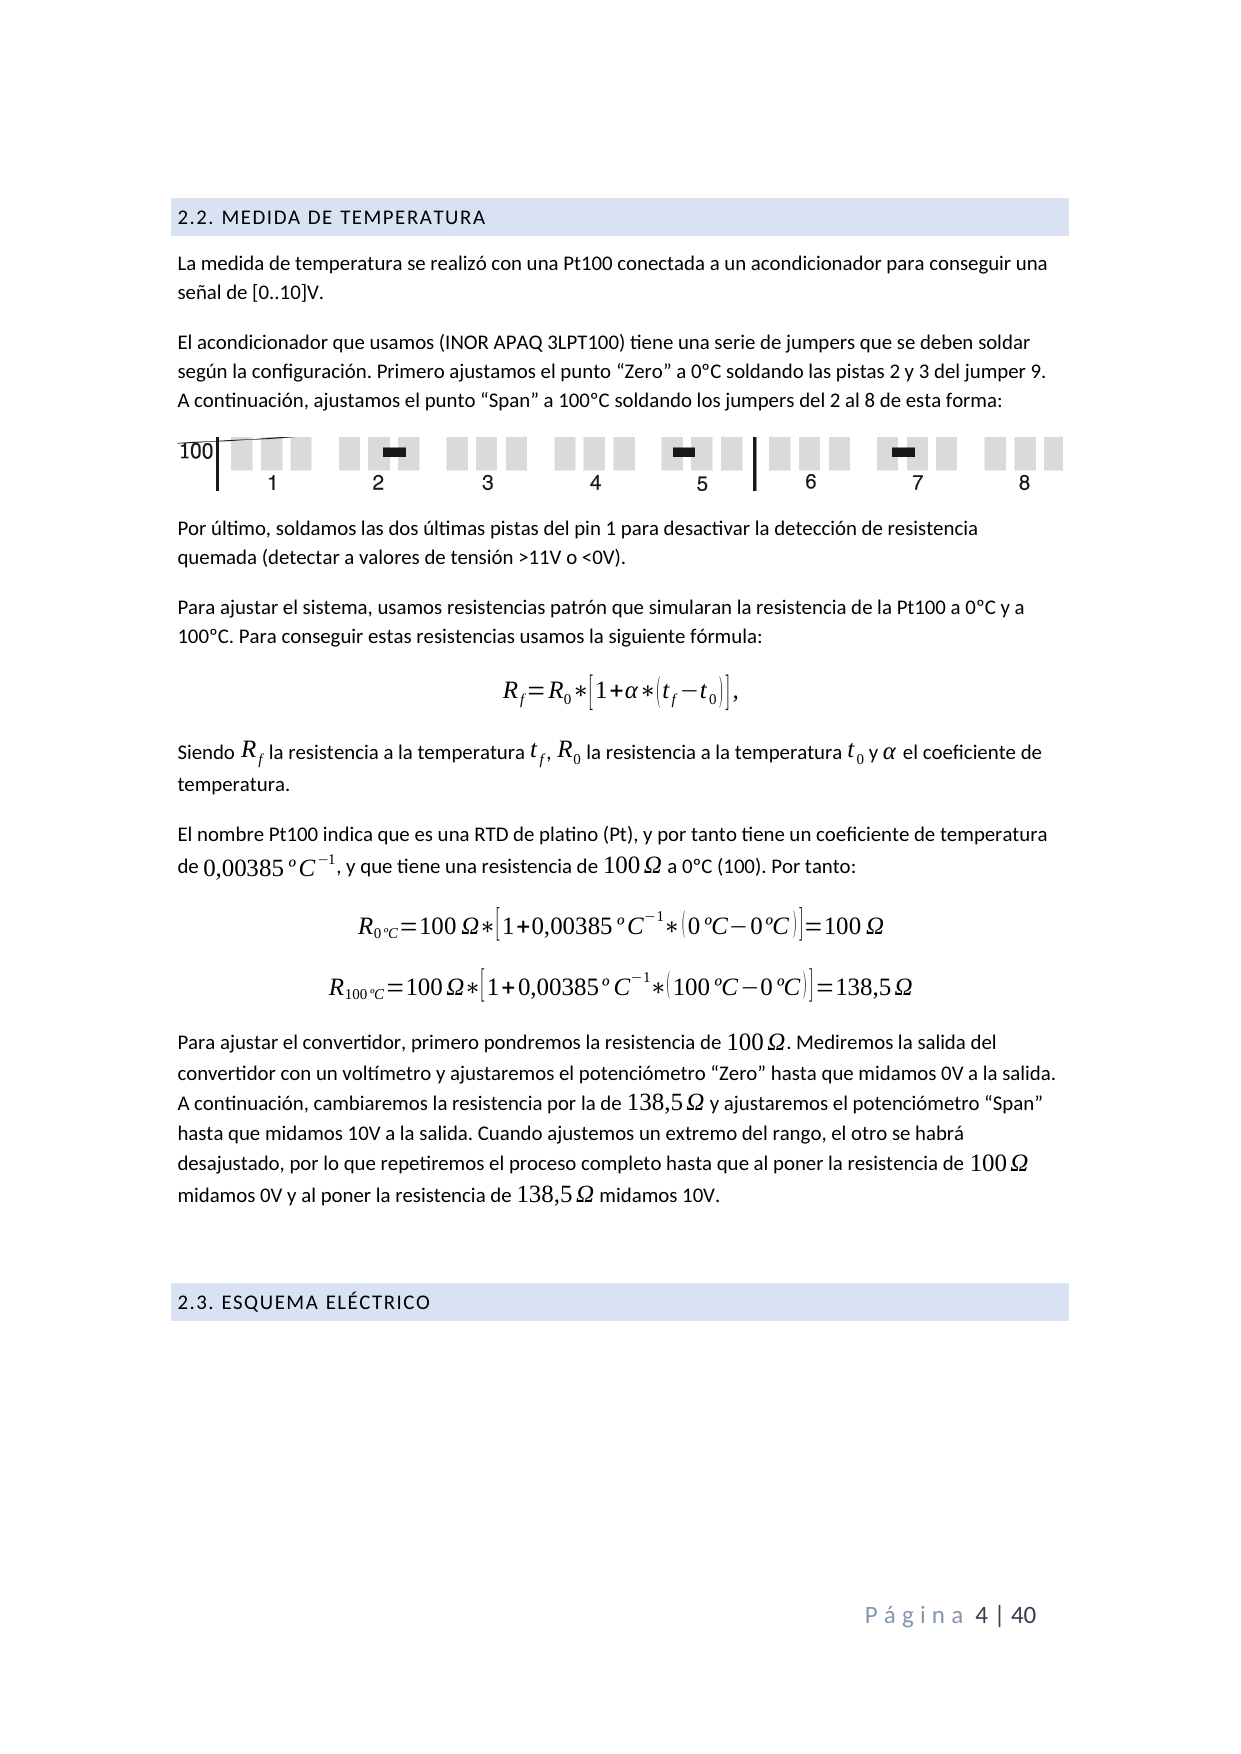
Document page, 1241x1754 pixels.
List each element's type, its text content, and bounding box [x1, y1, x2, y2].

text Por último, soldamos las dos últimas pistas del pin 1 para desactivar la detección de resistencia quemada (detectar a valores de tensión >11V o <0V). [177, 515, 1063, 569]
text Para ajustar el convertidor, primero pondremos la resistencia de . Mediremos la salida del convertidor con un voltímetro y ajustaremos el potenciómetro “Zero” hasta que midamos 0V a la salida. A continuación, cambiaremos la resistencia por la de y ajustaremos el potenciómetro “Span” hasta que midamos 10V a la salida. Cuando ajustemos un extremo del rango, el otro se habrá desajustado, por lo que repetiremos el proceso completo hasta que al poner la resistencia de midamos 0V y al poner la resistencia de midamos 10V. [177, 1028, 1063, 1208]
text Siendo la resistencia a la temperatura , la resistencia a la temperatura y el coeficiente de temperatura. [177, 736, 1063, 797]
subtitle 2.3. Esquema Eléctrico [177, 1289, 1063, 1314]
picture [177, 437, 1063, 491]
text El acondicionador que usamos (INOR APAQ 3LPT100) tiene una serie de jumpers que se deben soldar según la configuración. Primero ajustamos el punto “Zero” a 0ºC soldando las pistas 2 y 3 del jumper 9. A continuación, ajustamos el punto “Span” a 100ºC soldando los jumpers del 2 al 8 de esta forma: [177, 329, 1063, 413]
text Para ajustar el sistema, usamos resistencias patrón que simularan la resistencia de la Pt100 a 0ºC y a 100ºC. Para conseguir estas resistencias usamos la siguiente fórmula: [177, 594, 1063, 649]
subtitle 2.2. Medida de Temperatura [177, 204, 1063, 229]
text El nombre Pt100 indica que es una RTD de platino (Pt), y por tanto tiene un coeficiente de temperatura de , y que tiene una resistencia de a 0ºC (100). Por tanto: [177, 821, 1063, 881]
text La medida de temperatura se realizó con una Pt100 conectada a un acondicionador para conseguir una señal de [0..10]V. [177, 250, 1063, 304]
